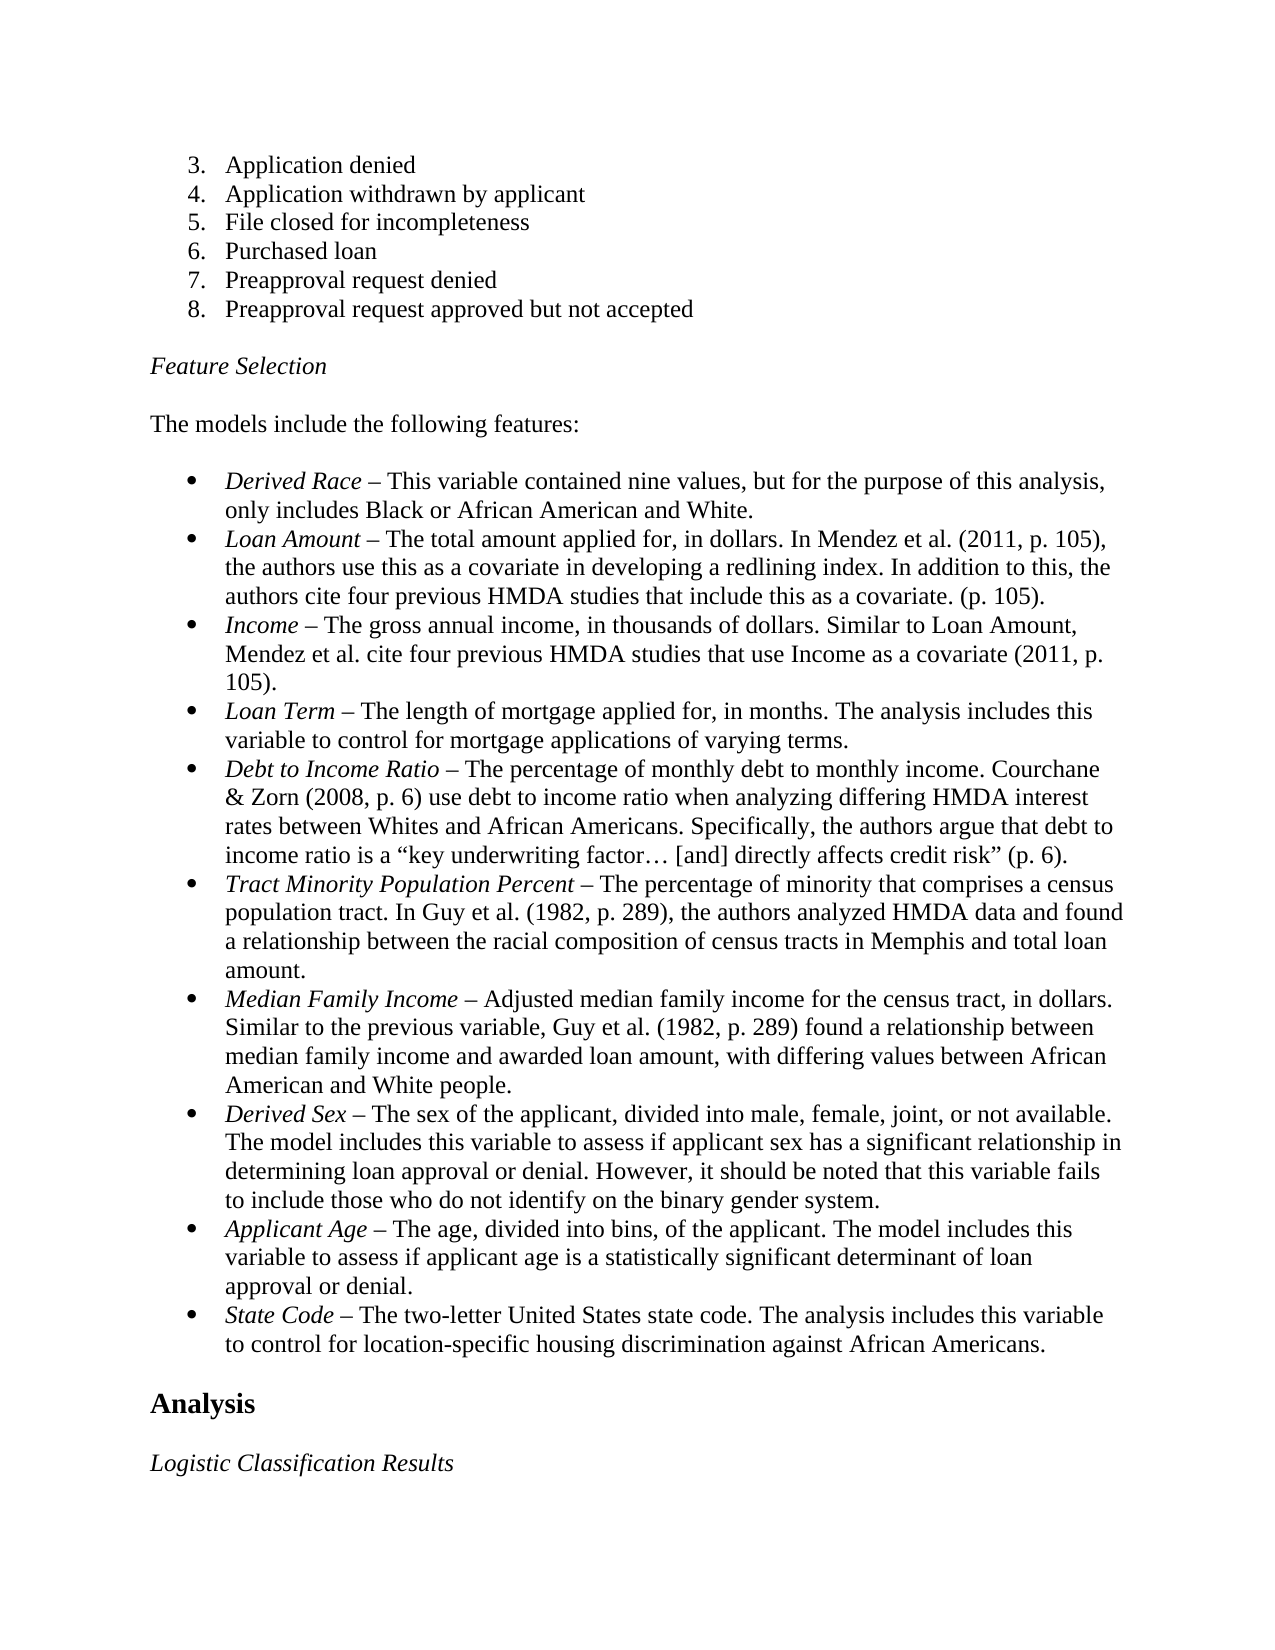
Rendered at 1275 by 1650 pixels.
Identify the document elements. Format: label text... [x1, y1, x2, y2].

list Application denied [187, 150, 1125, 179]
list State Code – The two-letter United States state code. The analysis includes this variable to control for location-specific housing discrimination against African Americans. [187, 1300, 1125, 1357]
list Income – The gross annual income, in thousands of dollars. Similar to Loan Amount, Mendez et al. cite four previous HMDA studies that use Income as a covariate (2011, p. 105). [187, 610, 1125, 696]
list Derived Sex – The sex of the applicant, divided into male, female, joint, or not available. The model includes this variable to assess if applicant sex has a significant relationship in determining loan approval or denial. However, it should be noted that this variable fails to include those who do not identify on the binary gender system. [187, 1099, 1125, 1214]
list Application withdrawn by applicant [187, 179, 1125, 207]
list Purchased loan [187, 236, 1125, 265]
text The models include the following features: [150, 409, 1125, 437]
list Median Family Income – Adjusted median family income for the census tract, in dollars. Similar to the previous variable, Guy et al. (1982, p. 289) found a relationship between median family income and awarded loan amount, with differing values between African American and White people. [187, 984, 1125, 1099]
list Derived Race – This variable contained nine values, but for the purpose of this analysis, only includes Black or African American and White. [187, 466, 1125, 524]
list Preapproval request denied [187, 265, 1125, 294]
text Analysis [150, 1386, 1125, 1420]
list Tract Minority Population Percent – The percentage of minority that comprises a census population tract. In Guy et al. (1982, p. 289), the authors analyzed HMDA data and found a relationship between the racial composition of census tracts in Memphis and total loan amount. [187, 869, 1125, 984]
text Logistic Classification Results [150, 1448, 1125, 1477]
list Applicant Age – The age, divided into bins, of the applicant. The model includes this variable to assess if applicant age is a statistically significant determinant of loan approval or denial. [187, 1214, 1125, 1300]
list Loan Term – The length of mortgage applied for, in months. The analysis includes this variable to control for mortgage applications of varying terms. [187, 696, 1125, 754]
list Debt to Income Ratio – The percentage of monthly debt to monthly income. Courchane & Zorn (2008, p. 6) use debt to income ratio when analyzing differing HMDA interest rates between Whites and African Americans. Specifically, the authors argue that debt to income ratio is a “key underwriting factor… [and] directly affects credit risk” (p. 6). [187, 754, 1125, 869]
list Preapproval request approved but not accepted [187, 294, 1125, 322]
list File closed for incompleteness [187, 207, 1125, 236]
text Feature Selection [150, 351, 1125, 380]
list Loan Amount – The total amount applied for, in dollars. In Mendez et al. (2011, p. 105), the authors use this as a covariate in developing a redlining index. In addition to this, the authors cite four previous HMDA studies that include this as a covariate. (p. 105). [187, 524, 1125, 610]
